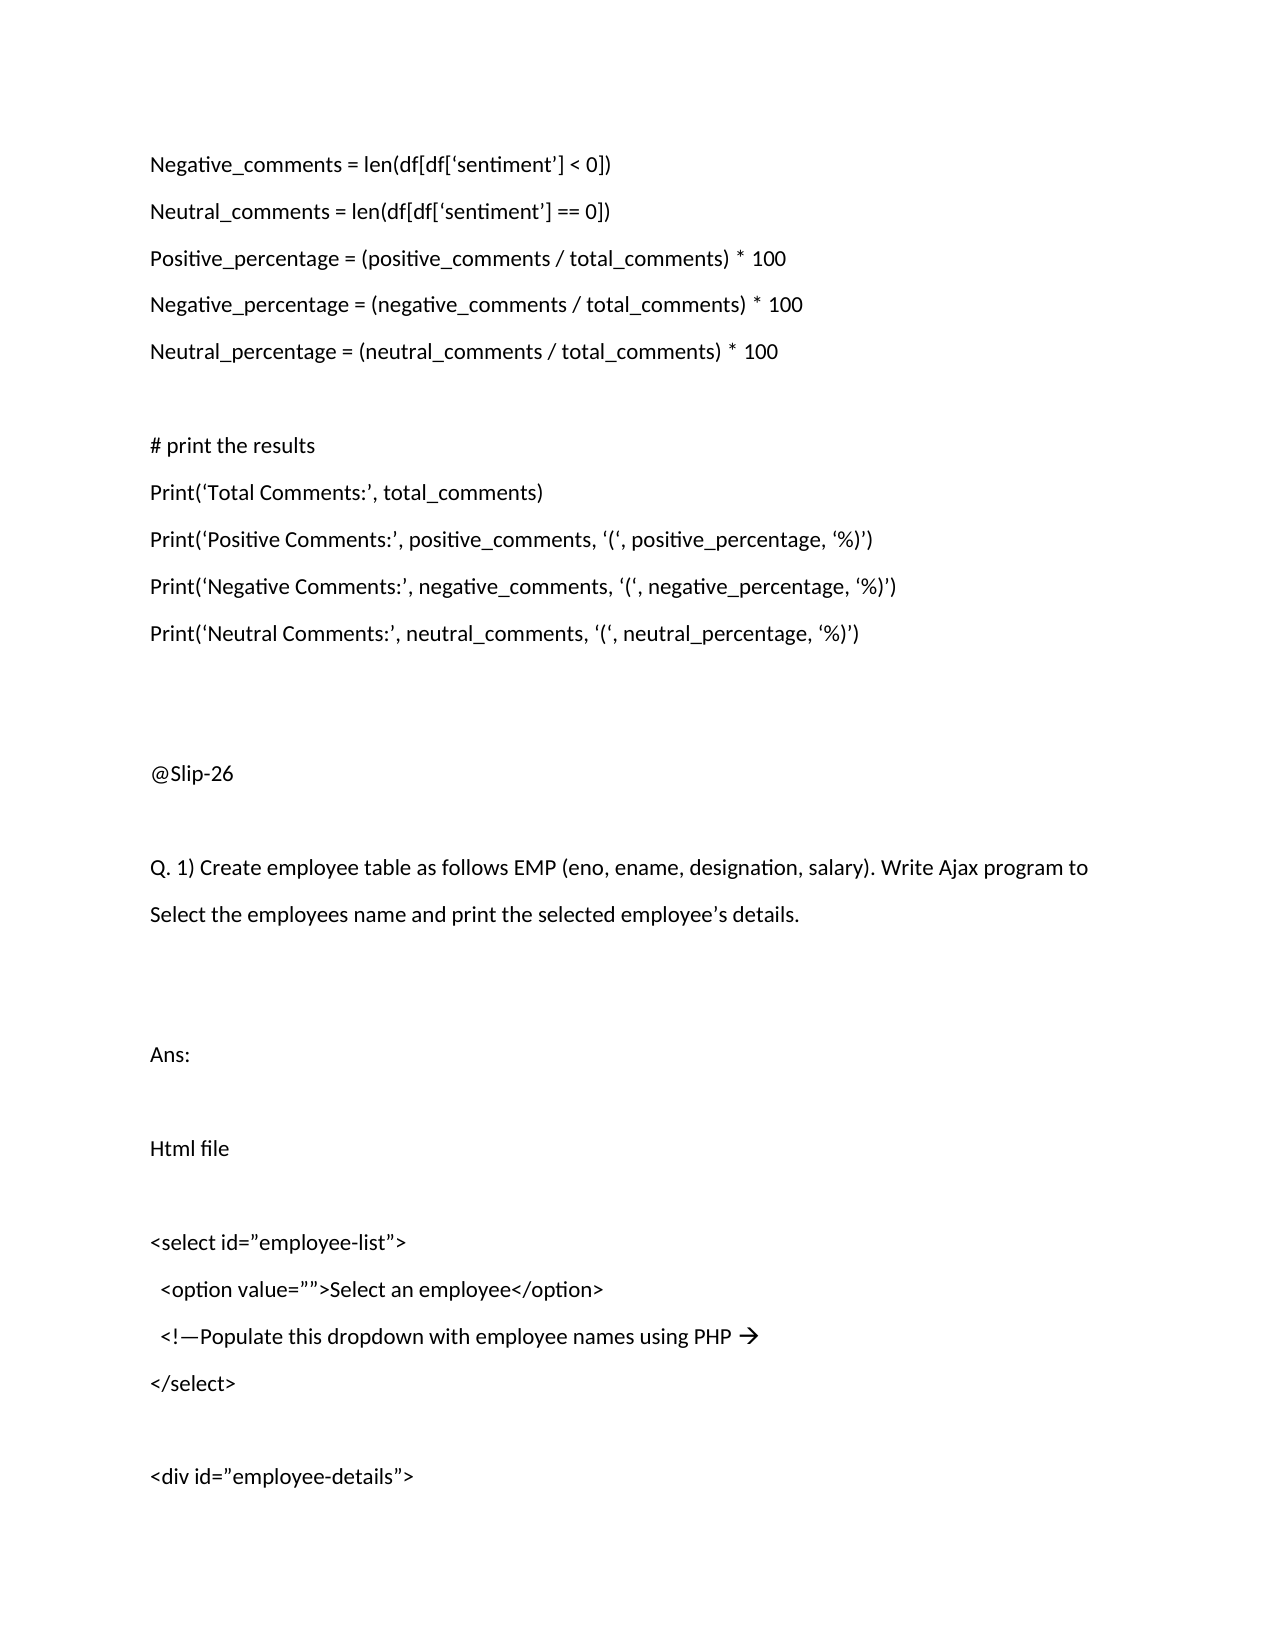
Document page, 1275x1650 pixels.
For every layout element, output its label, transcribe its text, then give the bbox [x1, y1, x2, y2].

text Neutral_percentage = (neutral_comments / total_comments) * 100 [150, 337, 1125, 366]
text Print(‘Positive Comments:’, positive_comments, ‘(‘, positive_percentage, ‘%)’) [150, 525, 1125, 553]
text <!—Populate this dropdown with employee names using PHP [150, 1322, 1125, 1350]
text Q. 1) Create employee table as follows EMP (eno, ename, designation, salary). Write Ajax program to [150, 853, 1125, 881]
text @Slip-26 [150, 759, 1125, 787]
text Neutral_comments = len(df[df[‘sentiment’] == 0]) [150, 197, 1125, 225]
text Select the employees name and print the selected employee’s details. [150, 900, 1125, 928]
text Negative_percentage = (negative_comments / total_comments) * 100 [150, 291, 1125, 319]
text Print(‘Total Comments:’, total_comments) [150, 478, 1125, 506]
text <div id=”employee-details”> [150, 1462, 1125, 1491]
text <select id=”employee-list”> [150, 1228, 1125, 1256]
text Print(‘Neutral Comments:’, neutral_comments, ‘(‘, neutral_percentage, ‘%)’) [150, 619, 1125, 647]
text Positive_percentage = (positive_comments / total_comments) * 100 [150, 244, 1125, 272]
text Print(‘Negative Comments:’, negative_comments, ‘(‘, negative_percentage, ‘%)’) [150, 572, 1125, 600]
text </select> [150, 1369, 1125, 1397]
text Negative_comments = len(df[df[‘sentiment’] < 0]) [150, 150, 1125, 178]
text Html file [150, 1134, 1125, 1162]
text <option value=””>Select an employee</option> [150, 1275, 1125, 1303]
text # print the results [150, 431, 1125, 459]
text Ans: [150, 1041, 1125, 1069]
